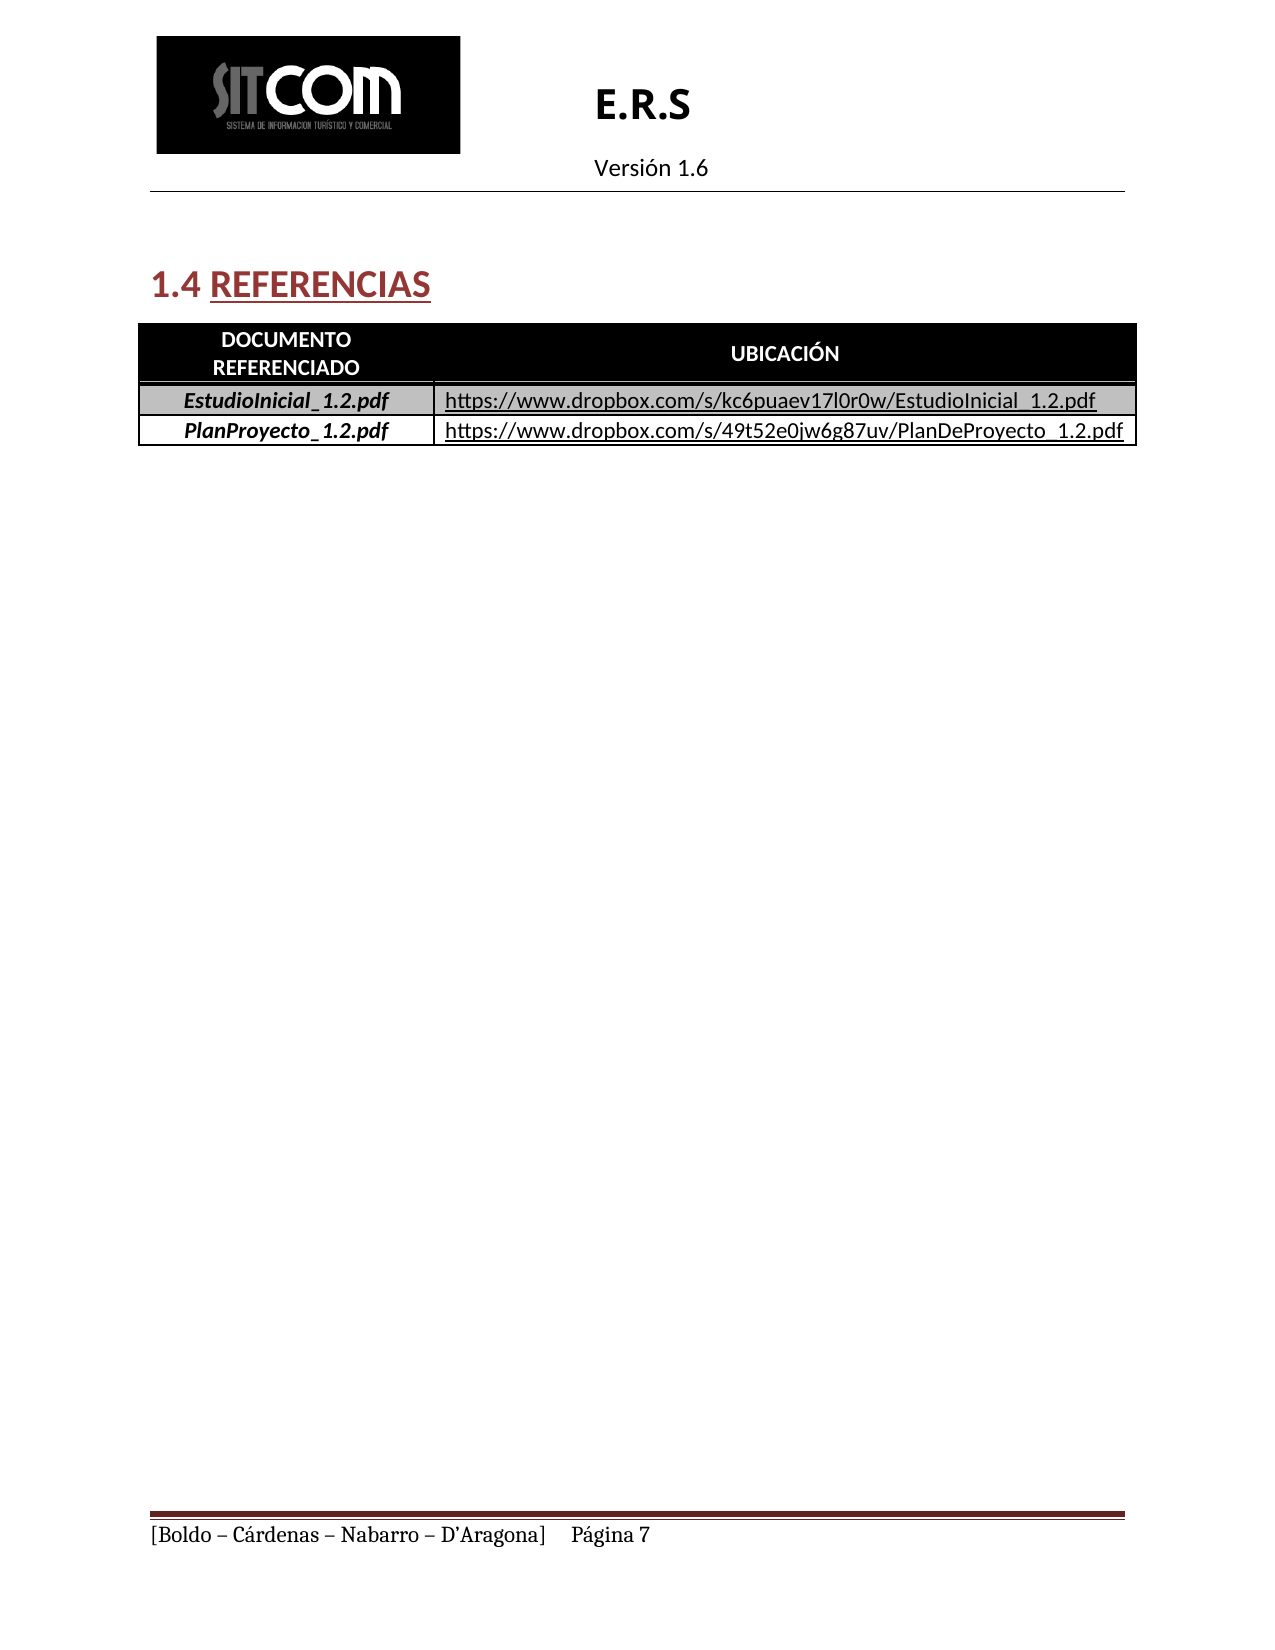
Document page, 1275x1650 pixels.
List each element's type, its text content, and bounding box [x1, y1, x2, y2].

table_cell EstudioInicial_1.2.pdf [140, 386, 433, 414]
table_cell https://www.dropbox.com/s/49t52e0jw6g87uv/PlanDeProyecto_1.2.pdf [435, 416, 1135, 444]
subtitle 1.4 REFERENCIAS [150, 259, 1125, 308]
picture [156, 36, 461, 154]
table_header DOCUMENTO REFERENCIADO [140, 325, 433, 381]
table_cell PlanProyecto_1.2.pdf [140, 416, 433, 444]
table_cell https://www.dropbox.com/s/kc6puaev17l0r0w/EstudioInicial_1.2.pdf [435, 386, 1135, 414]
table_header UBICACIÓN [435, 325, 1135, 381]
